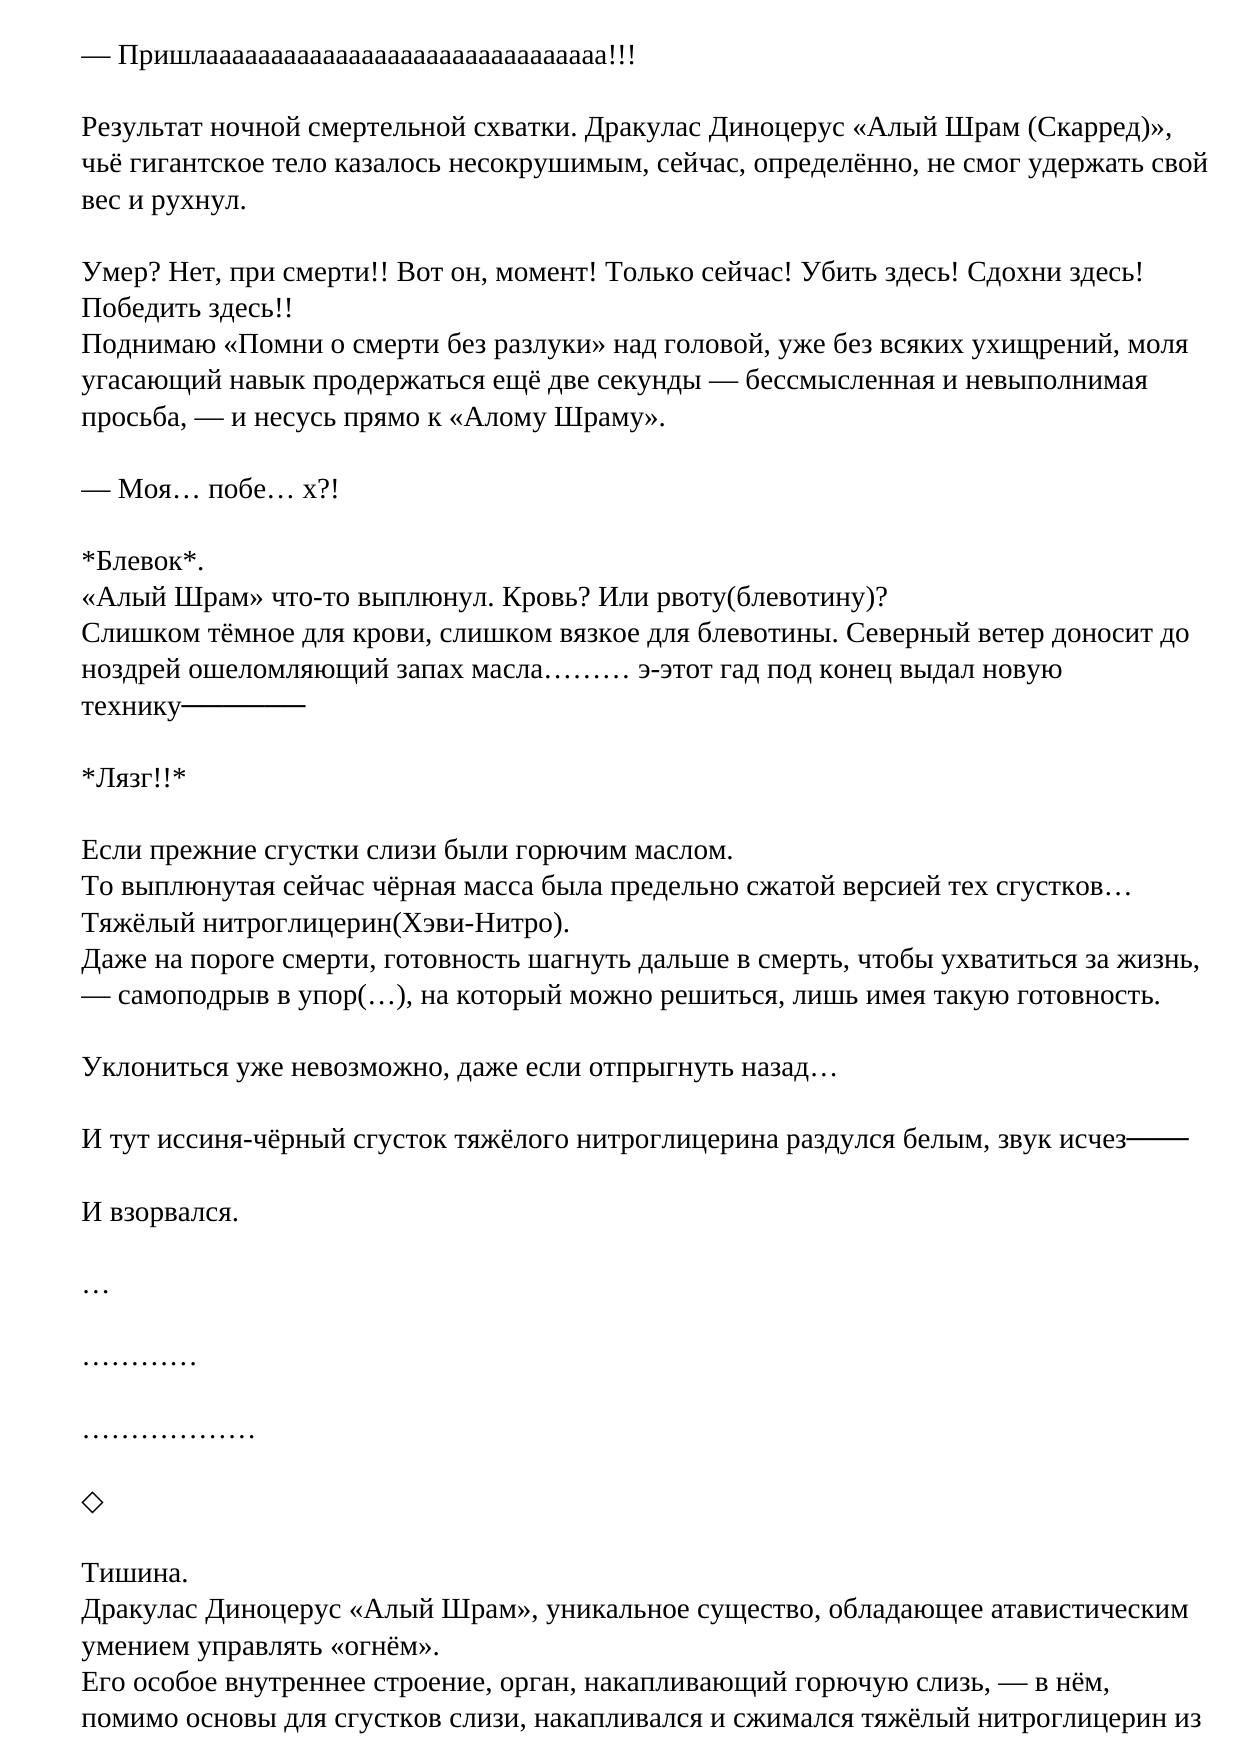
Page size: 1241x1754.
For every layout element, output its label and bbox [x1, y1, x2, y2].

text [81, 37, 1215, 1733]
